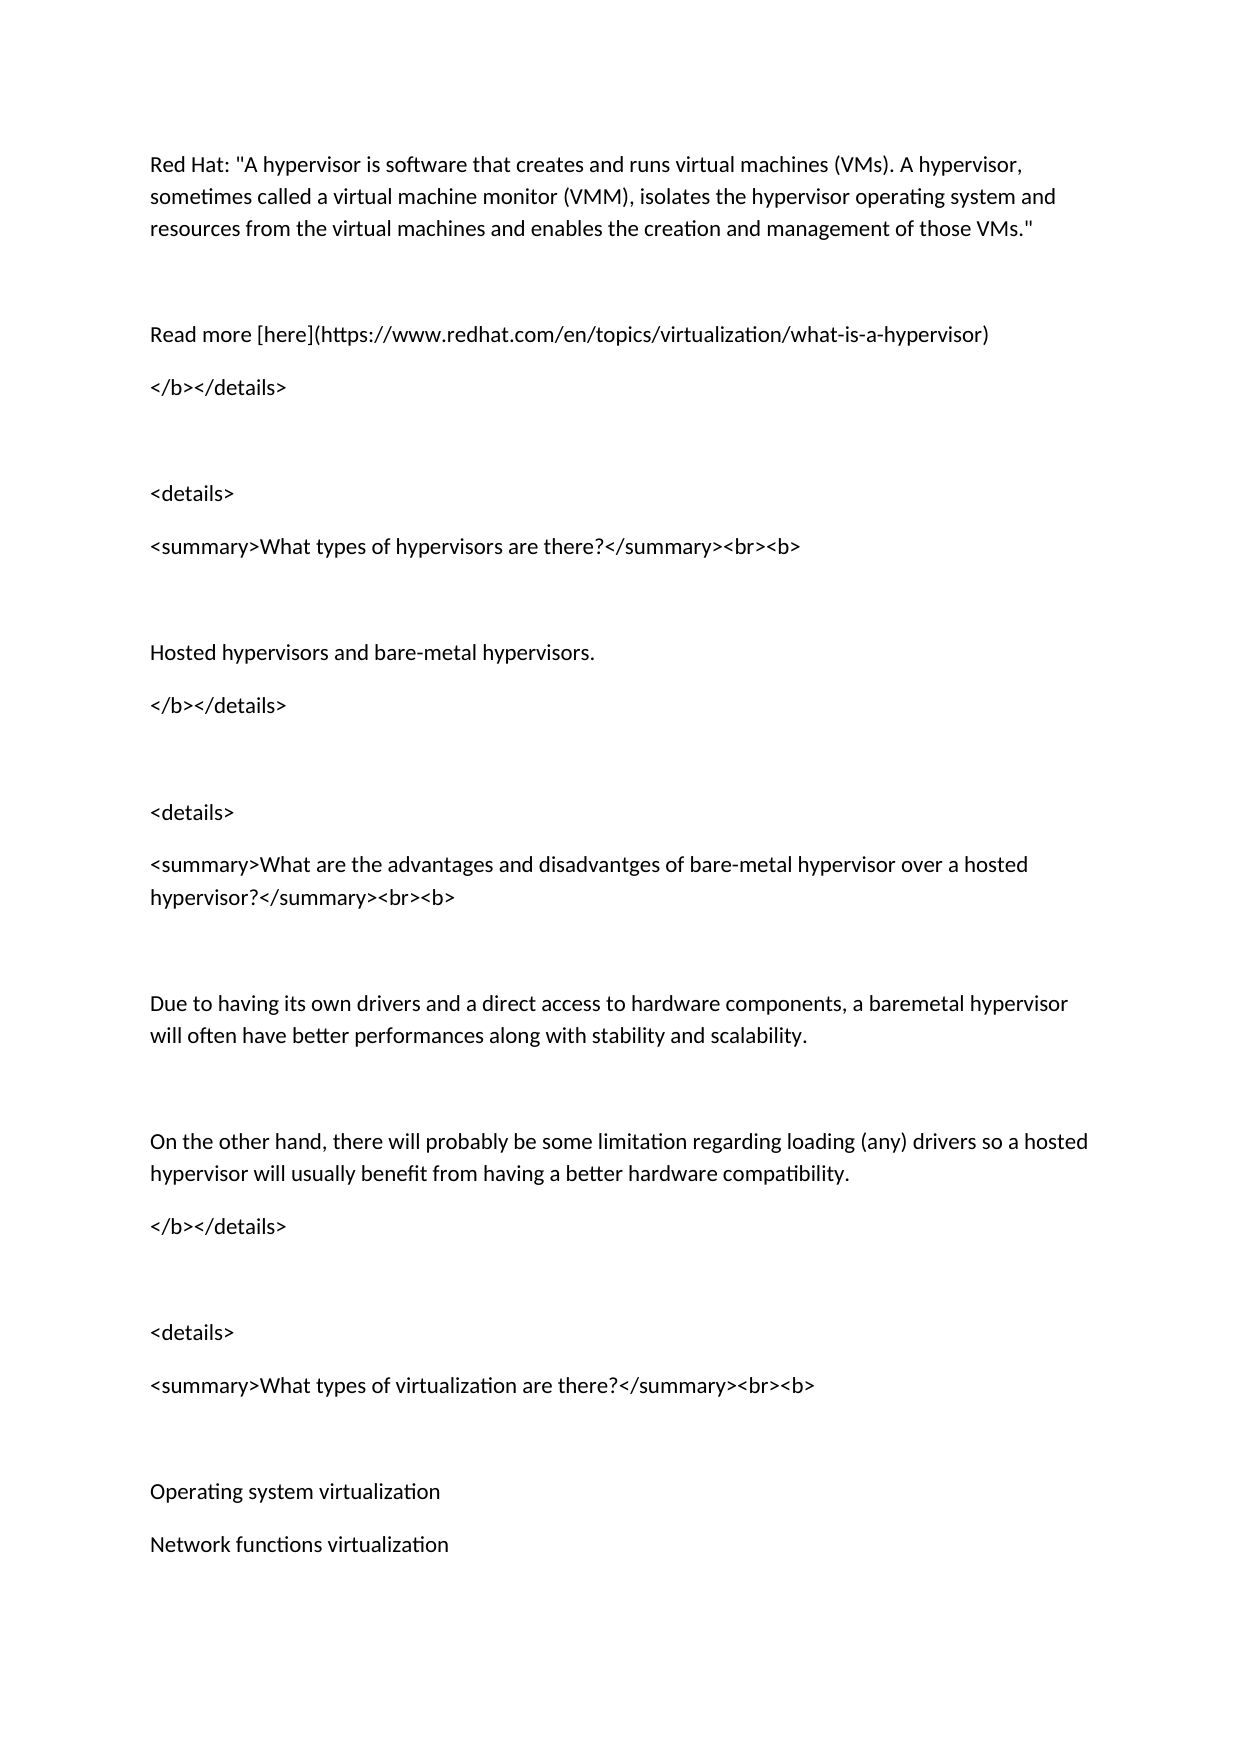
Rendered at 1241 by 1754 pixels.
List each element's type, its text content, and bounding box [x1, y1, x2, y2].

text <details> [150, 798, 1090, 826]
text <summary>What types of hypervisors are there?</summary><br><b> [150, 532, 1090, 561]
text <summary>What types of virtualization are there?</summary><br><b> [150, 1371, 1090, 1399]
text <details> [150, 1318, 1090, 1346]
text </b></details> [150, 373, 1090, 401]
text <details> [150, 479, 1090, 507]
text Network functions virtualization [150, 1530, 1090, 1558]
text Hosted hypervisors and bare-metal hypervisors. [150, 638, 1090, 667]
text Due to having its own drivers and a direct access to hardware components, a baremetal hypervisor will often have better performances along with stability and scalability. [150, 989, 1090, 1049]
text Operating system virtualization [150, 1477, 1090, 1505]
text Red Hat: "A hypervisor is software that creates and runs virtual machines (VMs). A hypervisor, sometimes called a virtual machine monitor (VMM), isolates the hypervisor operating system and resources from the virtual machines and enables the creation and management of those VMs." [150, 150, 1090, 242]
text </b></details> [150, 1212, 1090, 1240]
text <summary>What are the advantages and disadvantges of bare-metal hypervisor over a hosted hypervisor?</summary><br><b> [150, 851, 1090, 911]
text </b></details> [150, 692, 1090, 719]
text Read more [here](https://www.redhat.com/en/topics/virtualization/what-is-a-hypervisor) [150, 320, 1090, 348]
text On the other hand, there will probably be some limitation regarding loading (any) drivers so a hosted hypervisor will usually benefit from having a better hardware compatibility. [150, 1127, 1090, 1187]
